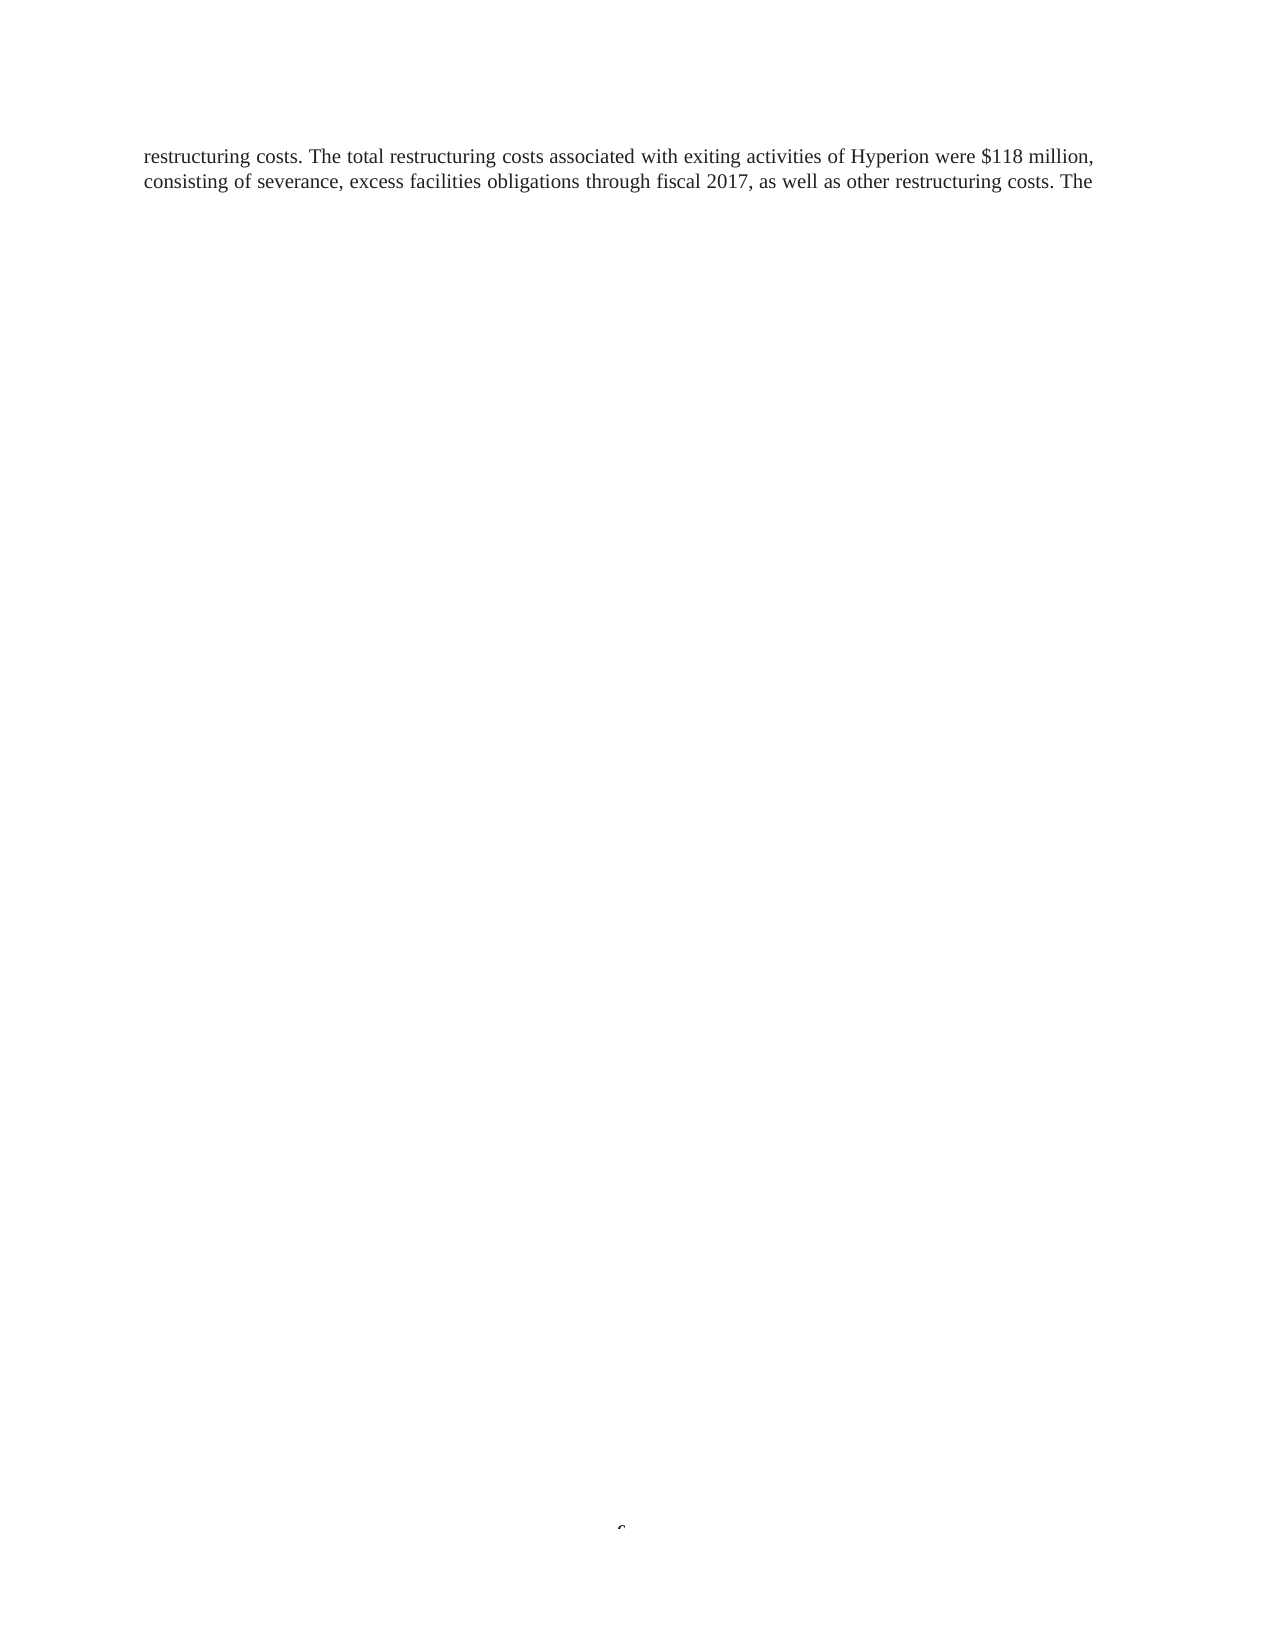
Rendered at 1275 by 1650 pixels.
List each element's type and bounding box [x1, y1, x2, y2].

text [144, 144, 1094, 193]
